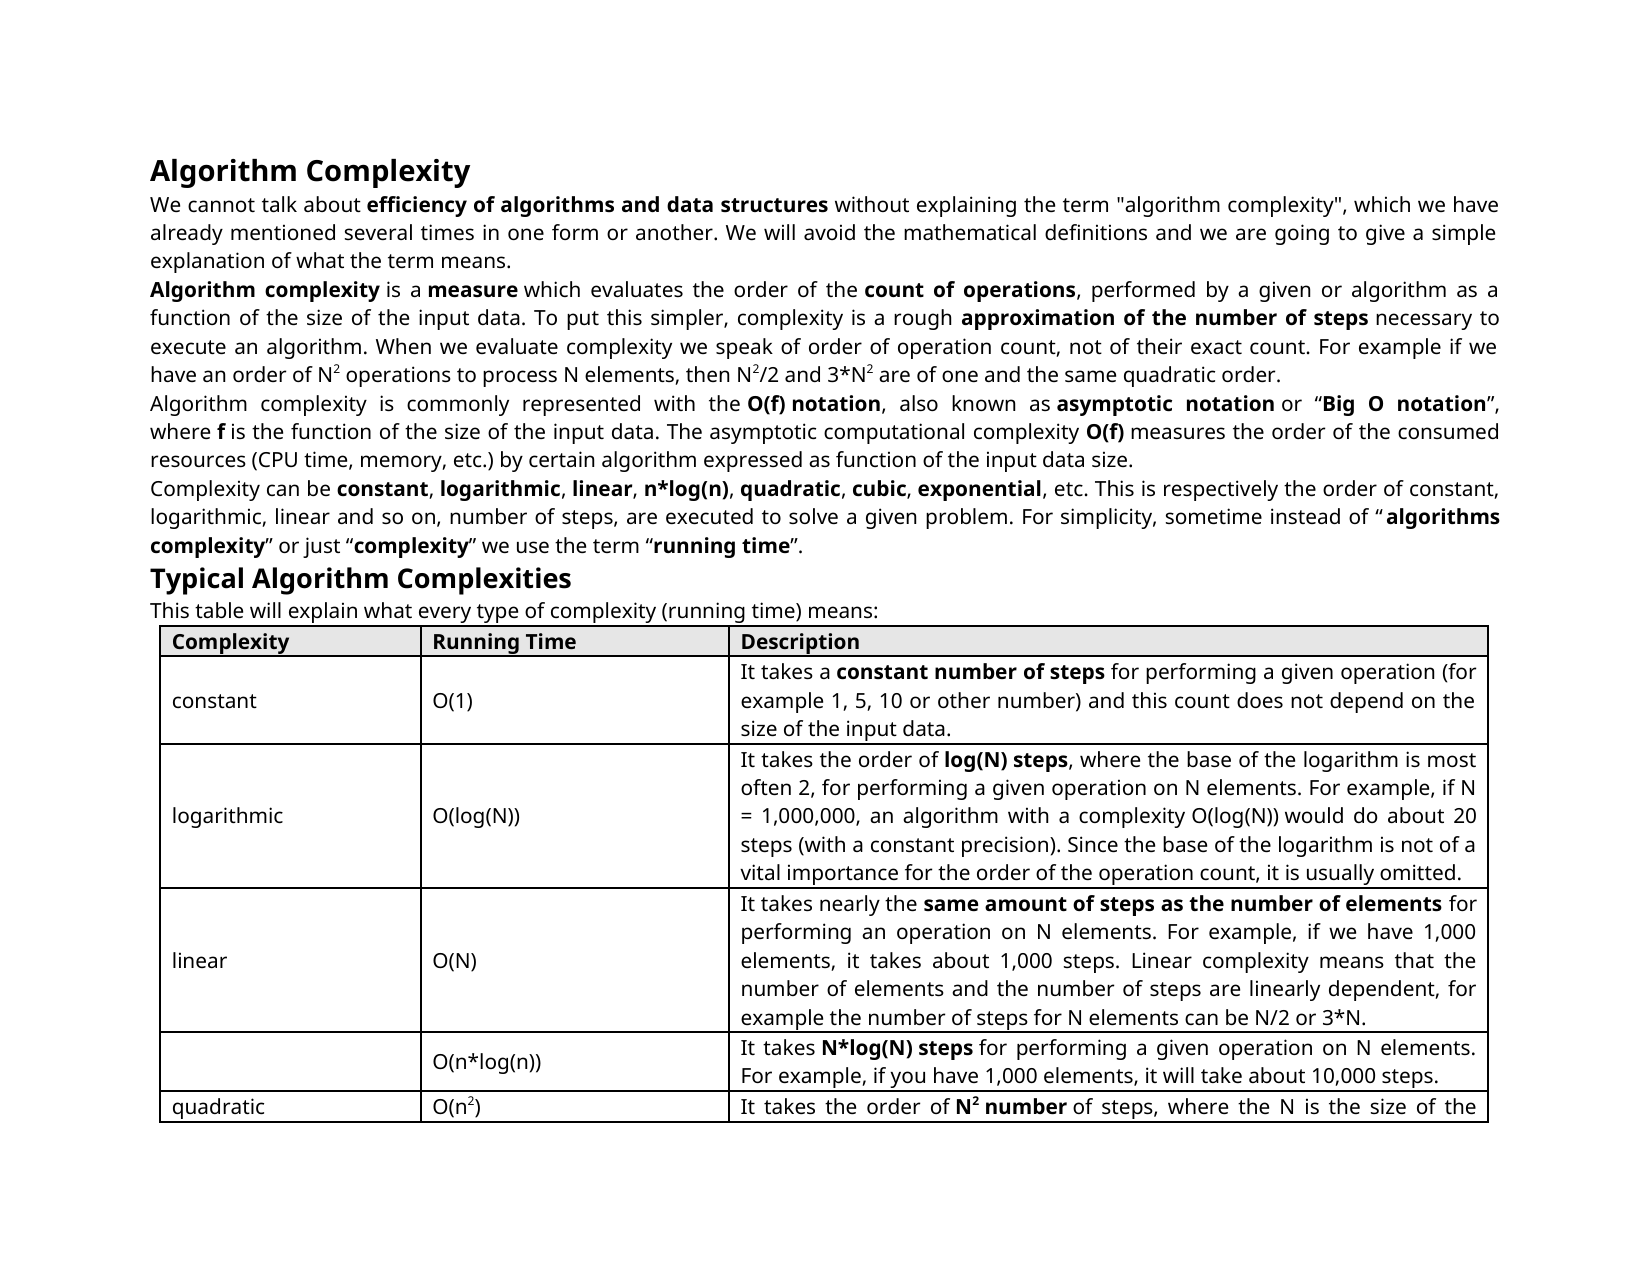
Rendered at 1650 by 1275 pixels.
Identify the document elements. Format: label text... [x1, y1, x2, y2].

text Algorithm complexity is commonly represented with the O(f) notation, also known as asymptotic notation or “Big O notation”, where f is the function of the size of the input data. The asymptotic computational complexity O(f) measures the order of the consumed resources (CPU time, memory, etc.) by certain algorithm expressed as function of the input data size. [150, 389, 1500, 474]
table_cell O(N) [422, 889, 728, 1031]
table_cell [730, 1092, 1487, 1121]
text Algorithm Complexity [150, 150, 1500, 190]
table_cell logarithmic [161, 745, 420, 887]
table_header Running Time [422, 627, 728, 655]
table_header Description [730, 627, 1487, 655]
text Typical Algorithm Complexities [150, 559, 1500, 596]
table_cell O(n*log(n)) [422, 1033, 728, 1090]
table_header Complexity [161, 627, 420, 655]
table_cell [161, 1033, 420, 1090]
table_cell It takes a constant number of steps for performing a given operation (for example 1, 5, 10 or other number) and this count does not depend on the size of the input data. [730, 657, 1487, 743]
table_cell linear [161, 889, 420, 1031]
table_cell It takes N*log(N) steps for performing a given operation on N elements. For example, if you have 1,000 elements, it will take about 10,000 steps. [730, 1033, 1487, 1090]
table_cell It takes nearly the same amount of steps as the number of elements for performing an operation on N elements. For example, if we have 1,000 elements, it takes about 1,000 steps. Linear complexity means that the number of elements and the number of steps are linearly dependent, for example the number of steps for N elements can be N/2 or 3*N. [730, 889, 1487, 1031]
text This table will explain what every type of complexity (running time) means: [150, 596, 1500, 625]
text We cannot talk about efficiency of algorithms and data structures without explaining the term "algorithm complexity", which we have already mentioned several times in one form or another. We will avoid the mathematical definitions and we are going to give a simple explanation of what the term means. [150, 190, 1500, 275]
text Algorithm complexity is a measure which evaluates the order of the count of operations, performed by a given or algorithm as a function of the size of the input data. To put this simpler, complexity is a rough approximation of the number of steps necessary to execute an algorithm. When we evaluate complexity we speak of order of operation count, not of their exact count. For example if we have an order of N2 operations to process N elements, then N2/2 and 3*N2 are of one and the same quadratic order. [150, 275, 1500, 389]
table_cell It takes the order of log(N) steps, where the base of the logarithm is most often 2, for performing a given operation on N elements. For example, if N = 1,000,000, an algorithm with a complexity O(log(N)) would do about 20 steps (with a constant precision). Since the base of the logarithm is not of a vital importance for the order of the operation count, it is usually omitted. [730, 745, 1487, 887]
table_cell constant [161, 657, 420, 743]
table_cell quadratic [161, 1092, 420, 1121]
text Complexity can be constant, logarithmic, linear, n*log(n), quadratic, cubic, exponential, etc. This is respectively the order of constant, logarithmic, linear and so on, number of steps, are executed to solve a given problem. For simplicity, sometime instead of “algorithms complexity” or just “complexity” we use the term “running time”. [150, 474, 1500, 559]
table_cell O(n2) [422, 1092, 728, 1121]
table_cell O(log(N)) [422, 745, 728, 887]
table_cell O(1) [422, 657, 728, 743]
